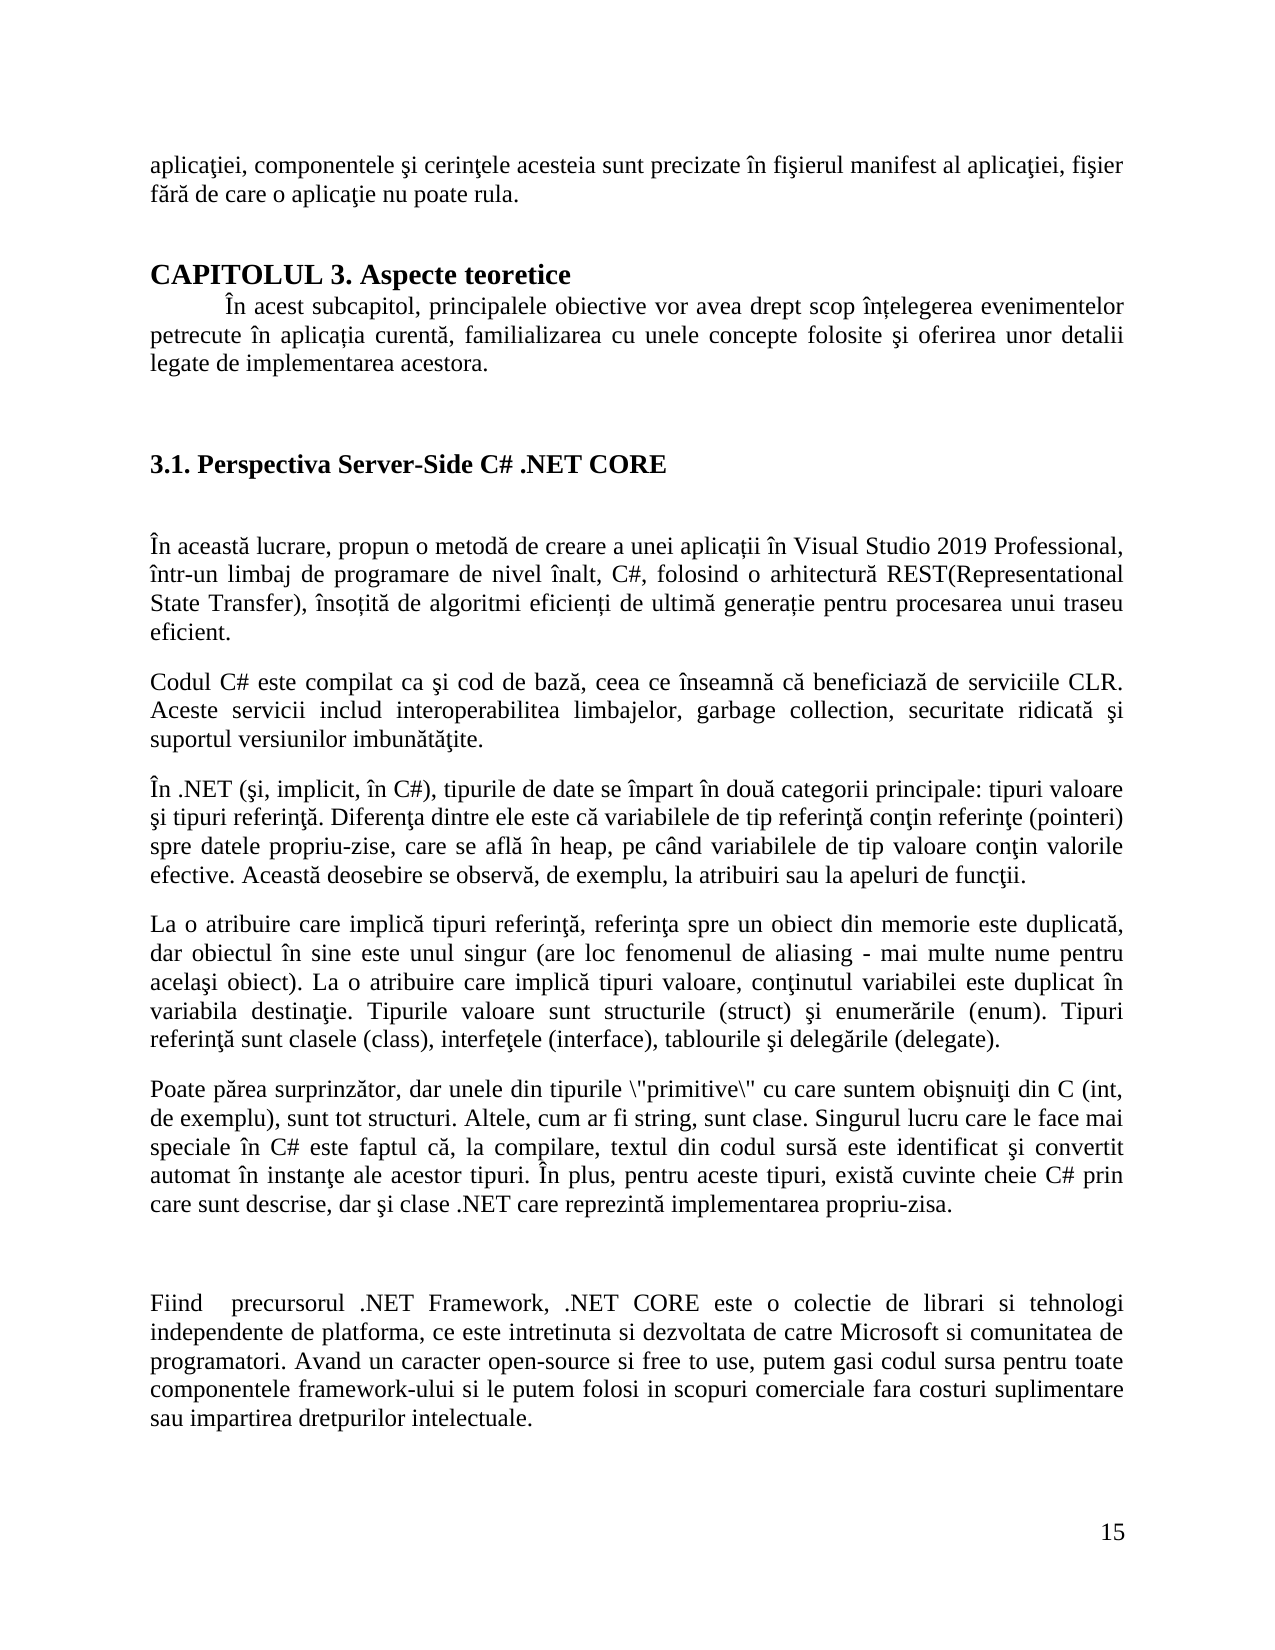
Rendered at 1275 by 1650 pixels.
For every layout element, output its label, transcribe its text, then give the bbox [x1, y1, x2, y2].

text La o atribuire care implică tipuri referinţă, referinţa spre un obiect din memorie este duplicată, dar obiectul în sine este unul singur (are loc fenomenul de aliasing - mai multe nume pentru acelaşi obiect). La o atribuire care implică tipuri valoare, conţinutul variabilei este duplicat în variabila destinaţie. Tipurile valoare sunt structurile (struct) şi enumerările (enum). Tipuri referinţă sunt clasele (class), interfeţele (interface), tablourile şi delegările (delegate). [150, 909, 1125, 1053]
text În .NET (şi, implicit, în C#), tipurile de date se împart în două categorii principale: tipuri valoare şi tipuri referinţă. Diferenţa dintre ele este că variabilele de tip referinţă conţin referinţe (pointeri) spre datele propriu-zise, care se află în heap, pe când variabilele de tip valoare conţin valorile efective. Această deosebire se observă, de exemplu, la atribuiri sau la apeluri de funcţii. [150, 774, 1125, 889]
subtitle CAPITOLUL 3. Aspecte teoretice [150, 257, 1125, 291]
text Fiind precursorul .NET Framework, .NET CORE este o colectie de librari si tehnologi independente de platforma, ce este intretinuta si dezvoltata de catre Microsoft si comunitatea de programatori. Avand un caracter open-source si free to use, putem gasi codul sursa pentru toate componentele framework-ului si le putem folosi in scopuri comerciale fara costuri suplimentare sau impartirea dretpurilor intelectuale. [150, 1288, 1125, 1432]
subtitle 3.1. Perspectiva Server-Side C# .NET CORE [150, 448, 1125, 479]
text Codul C# este compilat ca şi cod de bază, ceea ce înseamnă că beneficiază de serviciile CLR. Aceste servicii includ interoperabilitea limbajelor, garbage collection, securitate ridicată şi suportul versiunilor imbunătăţite. [150, 667, 1125, 753]
text În această lucrare, propun o metodă de creare a unei aplicații în Visual Studio 2019 Professional, într-un limbaj de programare de nivel înalt, C#, folosind o arhitectură REST(Representational State Transfer), însoțită de algoritmi eficienți de ultimă generație pentru procesarea unui traseu eficient. [150, 531, 1125, 646]
text În acest subcapitol, principalele obiective vor avea drept scop înțelegerea evenimentelor petrecute în aplicația curentă, familializarea cu unele concepte folosite şi oferirea unor detalii legate de implementarea acestora. [150, 291, 1125, 377]
text Poate părea surprinzător, dar unele din tipurile \"primitive\" cu care suntem obişnuiţi din C (int, de exemplu), sunt tot structuri. Altele, cum ar fi string, sunt clase. Singurul lucru care le face mai speciale în C# este faptul că, la compilare, textul din codul sursă este identificat şi convertit automat în instanţe ale acestor tipuri. În plus, pentru aceste tipuri, există cuvinte cheie C# prin care sunt descrise, dar şi clase .NET care reprezintă implementarea propriu-zisa. [150, 1074, 1125, 1218]
